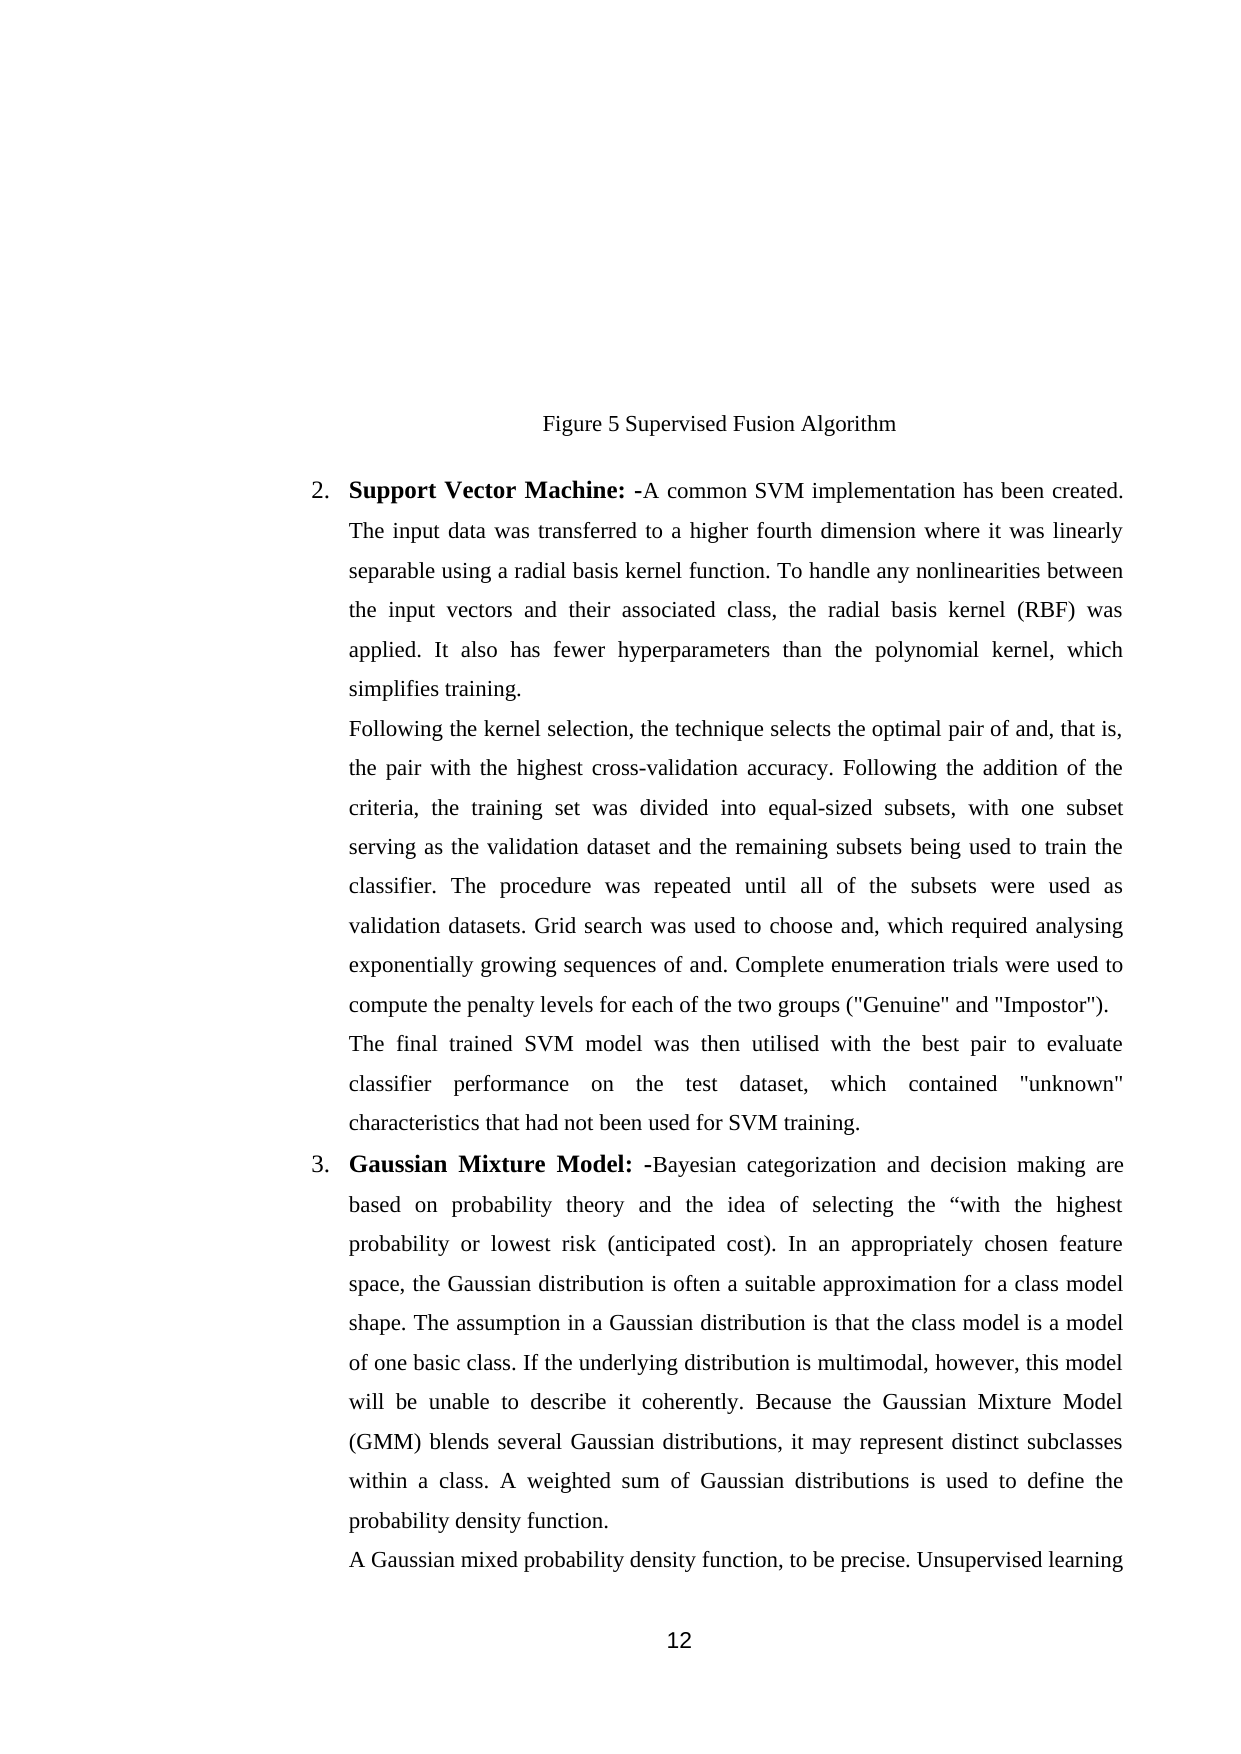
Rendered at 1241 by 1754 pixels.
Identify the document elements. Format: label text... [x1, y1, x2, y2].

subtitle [349, 1546, 1124, 1572]
subtitle Gaussian Mixture Model: -Bayesian categorization and decision making are based on probability theory and the idea of selecting the “with the highest probability or lowest risk (anticipated cost). In an appropriately chosen feature space, the Gaussian distribution is often a suitable approximation for a class model shape. The assumption in a Gaussian distribution is that the class model is a model of one basic class. If the underlying distribution is multimodal, however, this model will be unable to describe it coherently. Because the Gaussian Mixture Model (GMM) blends several Gaussian distributions, it may represent distinct subclasses within a class. A weighted sum of Gaussian distributions is used to define the probability density function. [311, 1149, 1124, 1533]
subtitle Following the kernel selection, the technique selects the optimal pair of and, that is, the pair with the highest cross-validation accuracy. Following the addition of the criteria, the training set was divided into equal-sized subsets, with one subset serving as the validation dataset and the remaining subsets being used to train the classifier. The procedure was repeated until all of the subsets were used as validation datasets. Grid search was used to choose and, which required analysing exponentially growing sequences of and. Complete enumeration trials were used to compute the penalty levels for each of the two groups ("Genuine" and "Impostor"). [349, 715, 1124, 1017]
subtitle The final trained SVM model was then utilised with the best pair to evaluate classifier performance on the test dataset, which contained "unknown" characteristics that had not been used for SVM training. [349, 1031, 1124, 1136]
subtitle Support Vector Machine: -A common SVM implementation has been created. The input data was transferred to a higher fourth dimension where it was linearly separable using a radial basis kernel function. To handle any nonlinearities between the input vectors and their associated class, the radial basis kernel (RBF) was applied. It also has fewer hyperparameters than the polynomial kernel, which simplifies training. [311, 475, 1124, 702]
